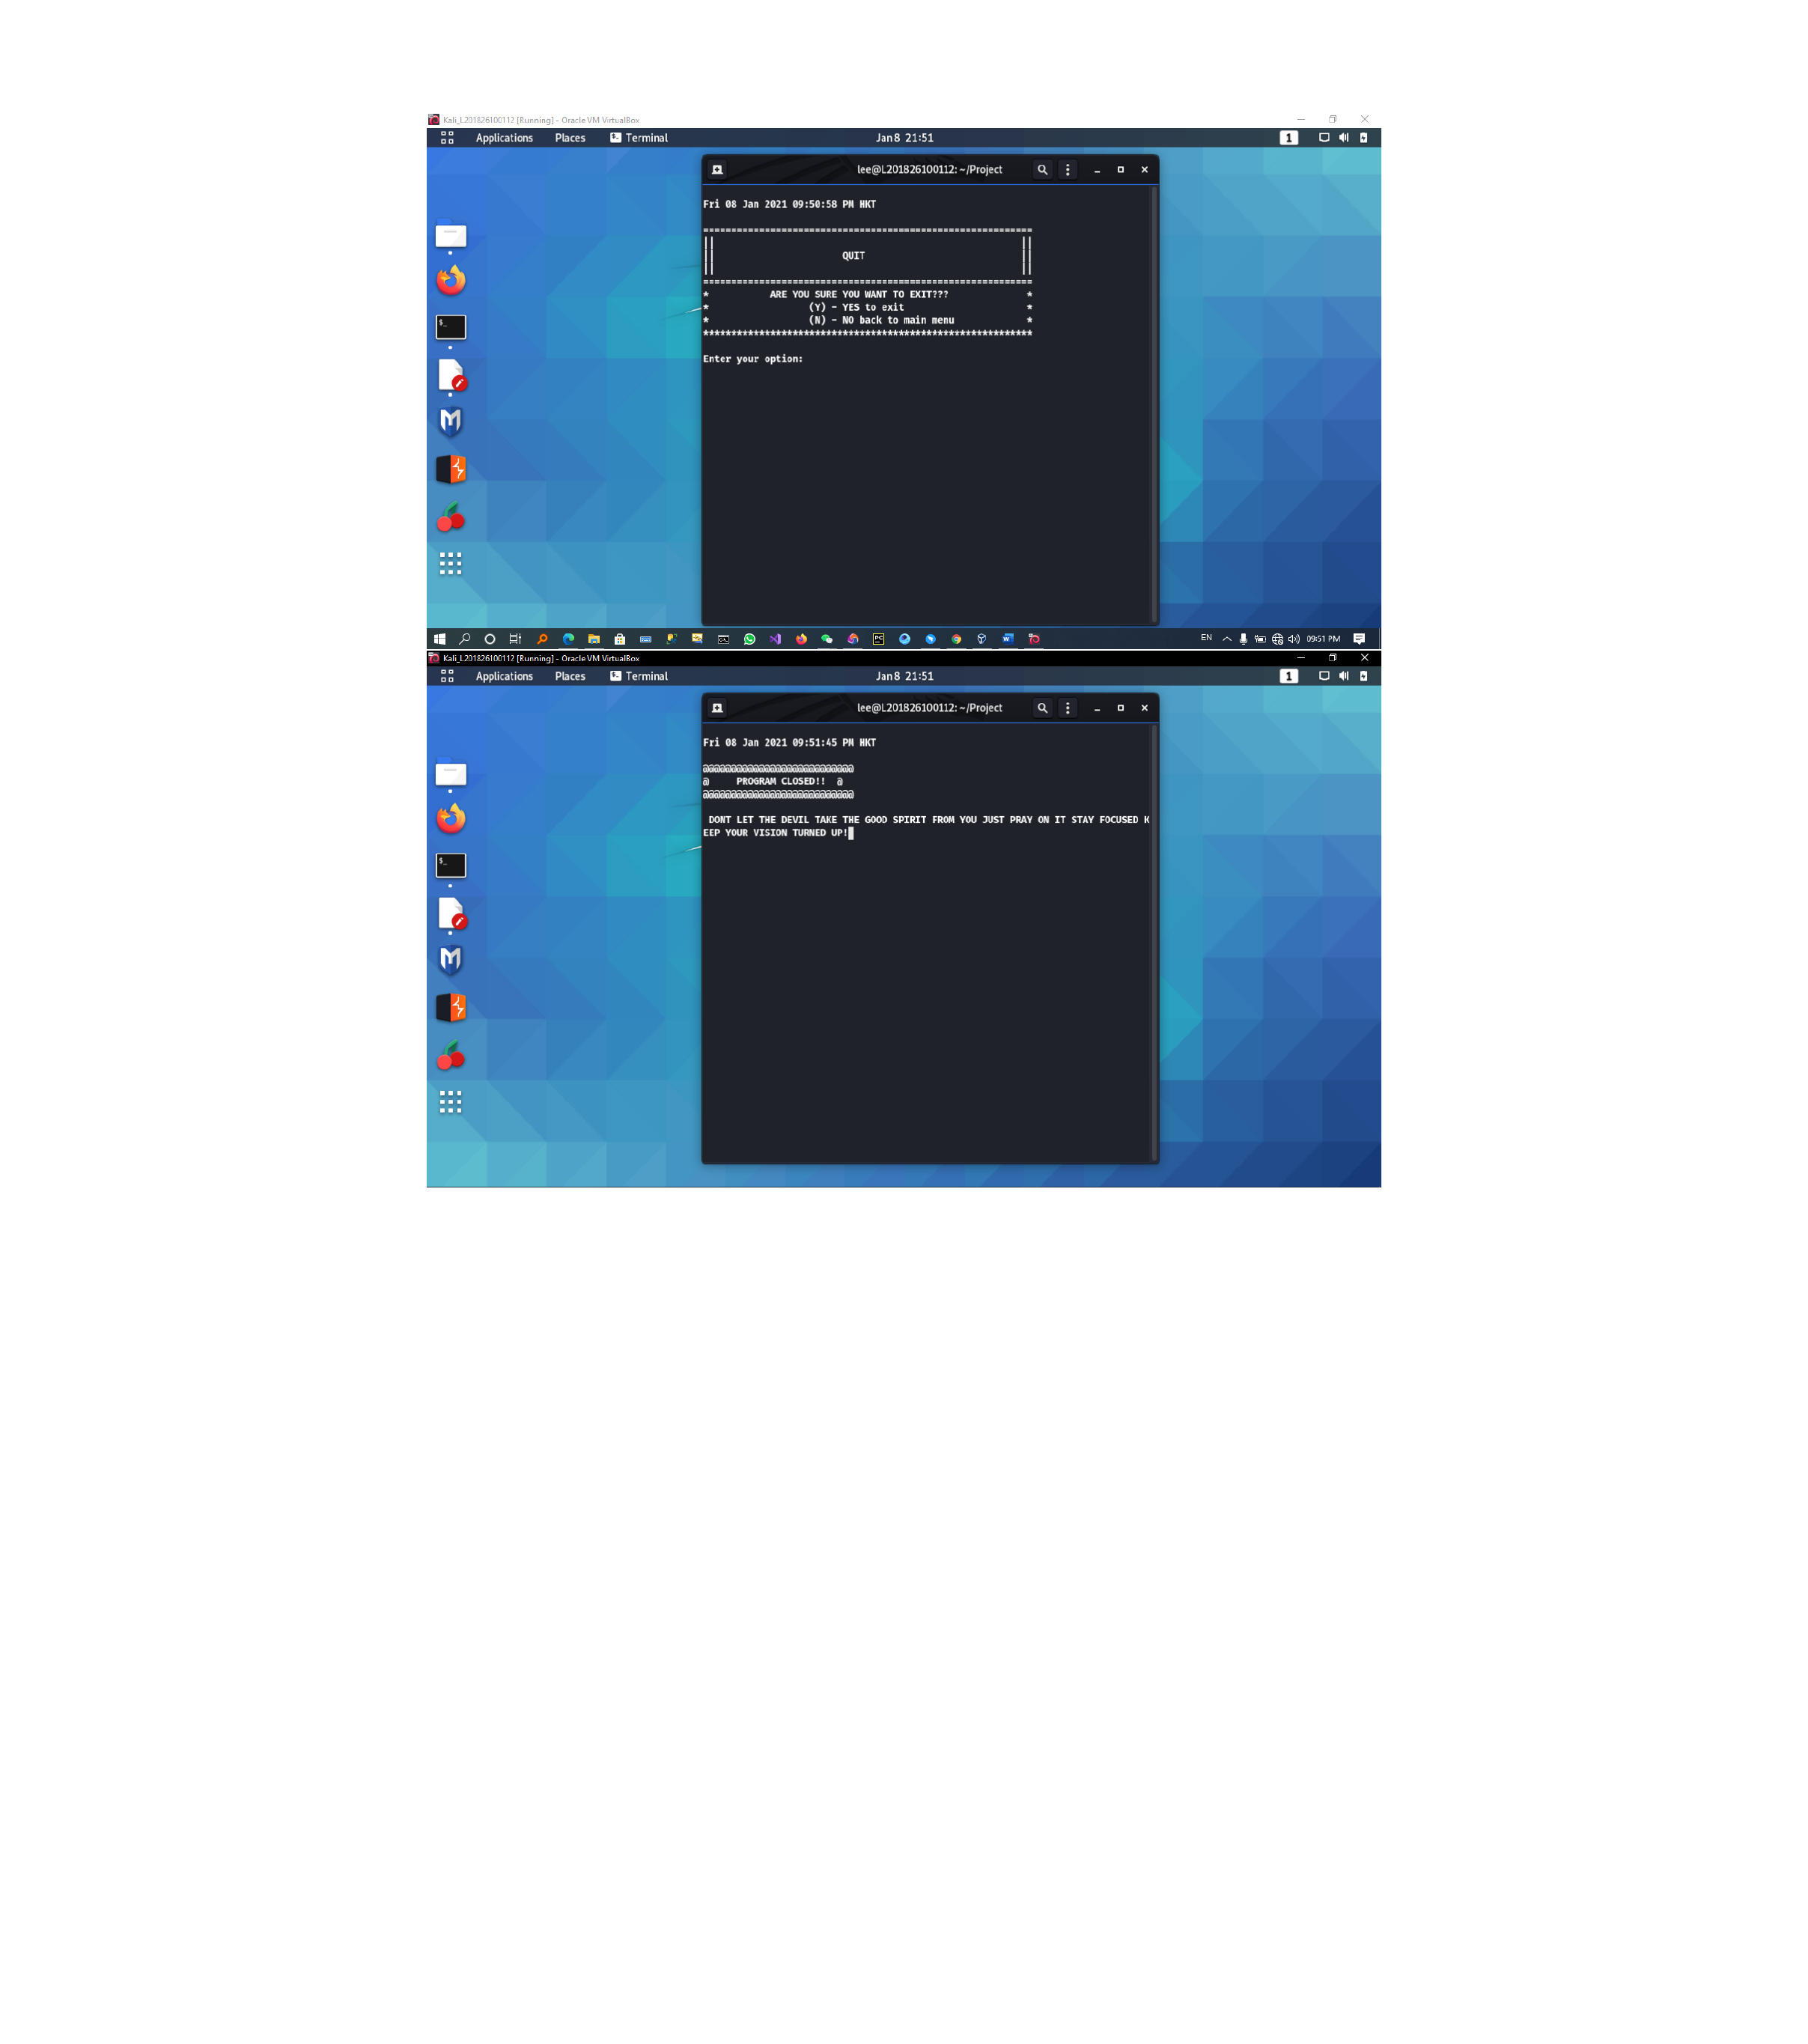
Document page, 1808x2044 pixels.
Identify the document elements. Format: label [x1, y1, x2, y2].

picture [427, 651, 1382, 1187]
picture [427, 112, 1382, 649]
